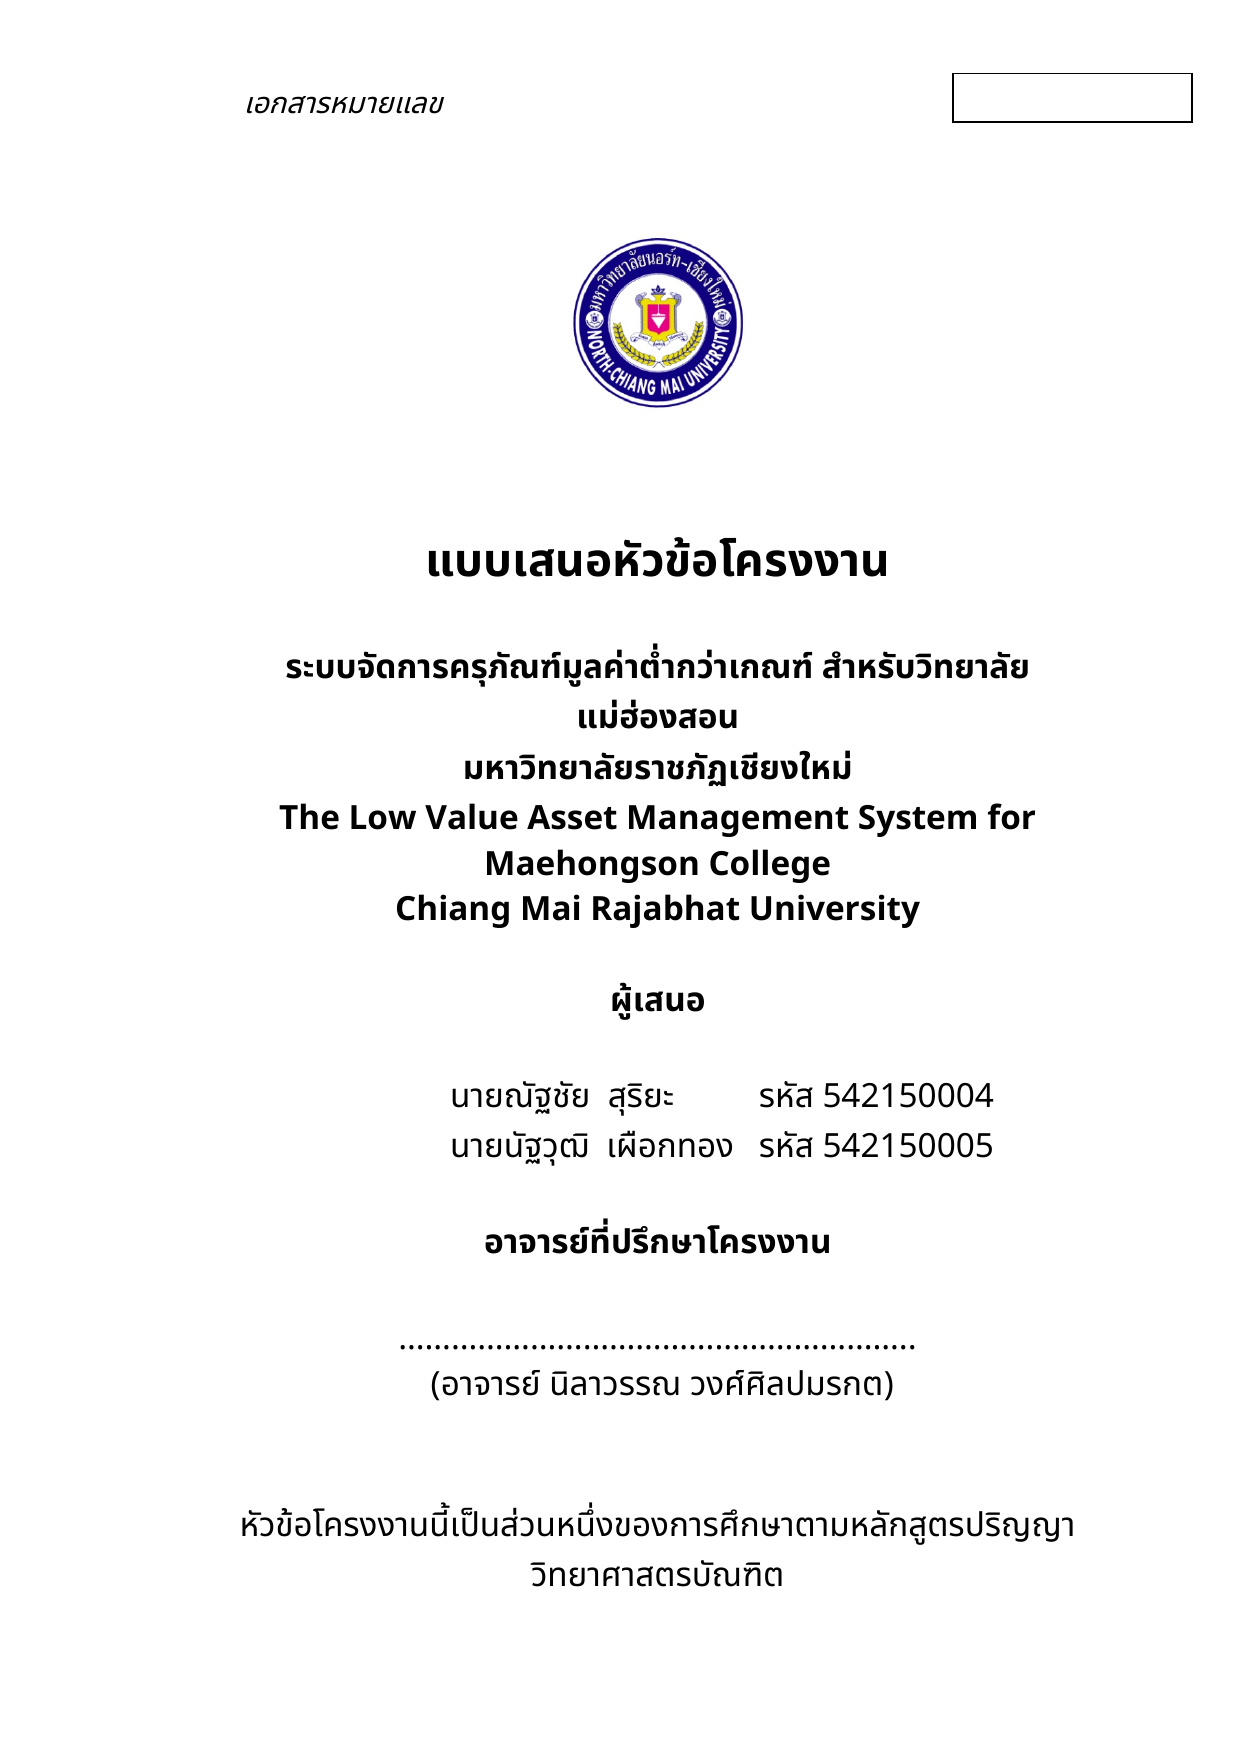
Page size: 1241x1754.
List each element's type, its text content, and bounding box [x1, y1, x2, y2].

text นายนัฐวุฒิ เผือกทอง รหัส 542150005 [412, 1122, 1090, 1173]
text Chiang Mai Rajabhat University [225, 885, 1090, 930]
text หัวข้อโครงงานนี้เป็นส่วนหนึ่งของการศึกษาตามหลักสูตรปริญญาวิทยาศาสตรบัณฑิต [225, 1501, 1090, 1602]
text นายณัฐชัย สุริยะ รหัส 542150004 [412, 1072, 1090, 1122]
text อาจารย์ที่ปรึกษาโครงงาน [225, 1218, 1090, 1269]
subtitle ผู้เสนอ [225, 976, 1090, 1026]
text มหาวิทยาลัยราชภัฏเชียงใหม่ [225, 744, 1090, 794]
subtitle แบบเสนอหัวข้อโครงงาน [225, 528, 1090, 597]
text ระบบจัดการครุภัณฑ์มูลค่าต่ำกว่าเกณฑ์ สำหรับวิทยาลัยแม่ฮ่องสอน [225, 643, 1090, 744]
picture [560, 225, 756, 421]
text ………………………………………………….. [225, 1314, 1090, 1359]
text (อาจารย์ นิลาวรรณ วงศ์ศิลปมรกต) [225, 1359, 1090, 1410]
text The Low Value Asset Management System for Maehongson College [225, 794, 1090, 885]
